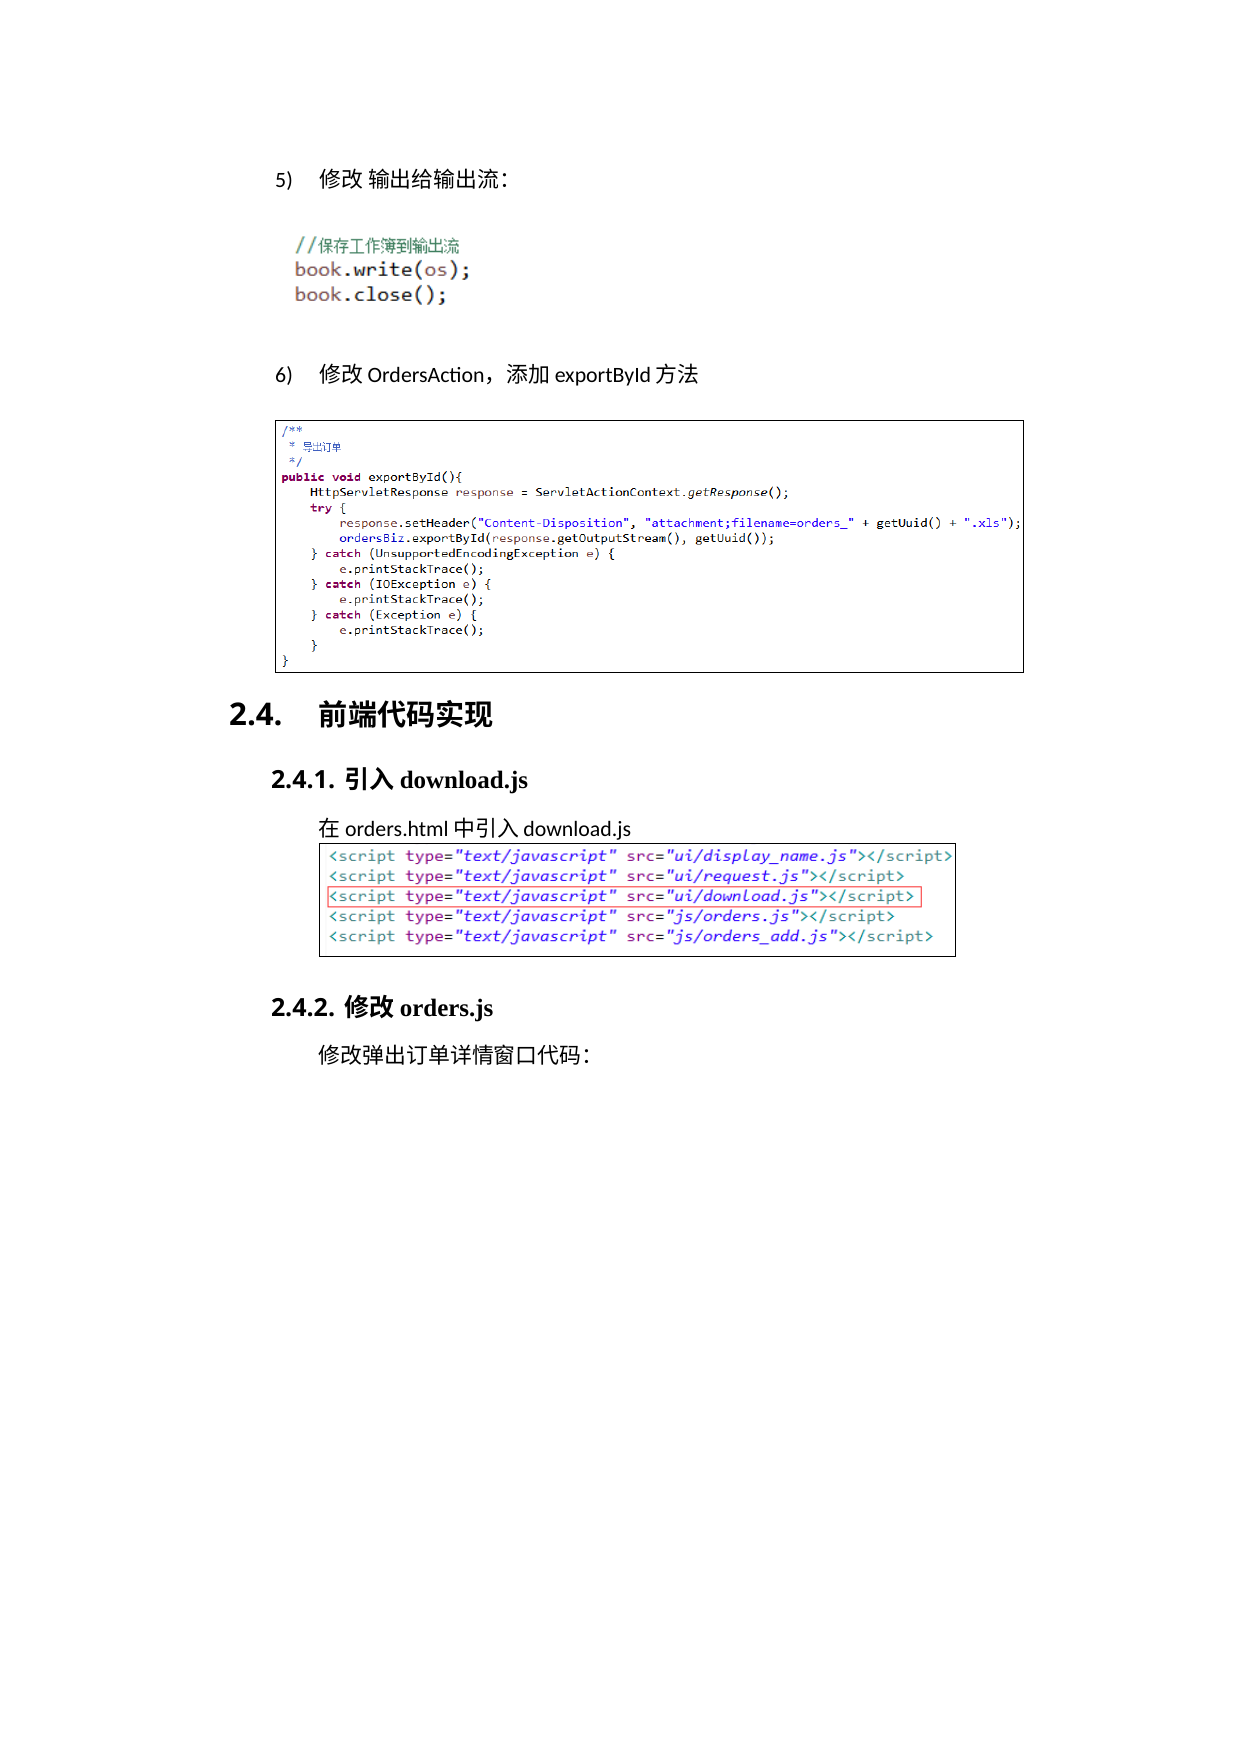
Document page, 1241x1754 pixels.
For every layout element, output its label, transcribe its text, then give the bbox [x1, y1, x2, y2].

text 在orders.html中引入download.js [275, 810, 1053, 843]
picture [275, 226, 523, 326]
list 前端代码实现 [229, 680, 1053, 745]
list 引入download.js [271, 745, 1053, 810]
picture [320, 844, 955, 956]
picture [276, 421, 1023, 672]
list 修改orders.js [271, 973, 1053, 1038]
text 修改弹出订单详情窗口代码： [275, 1038, 1053, 1070]
list 修改OrdersAction，添加exportById方法 [275, 356, 1053, 389]
list 修改 输出给输出流： [275, 162, 1053, 194]
